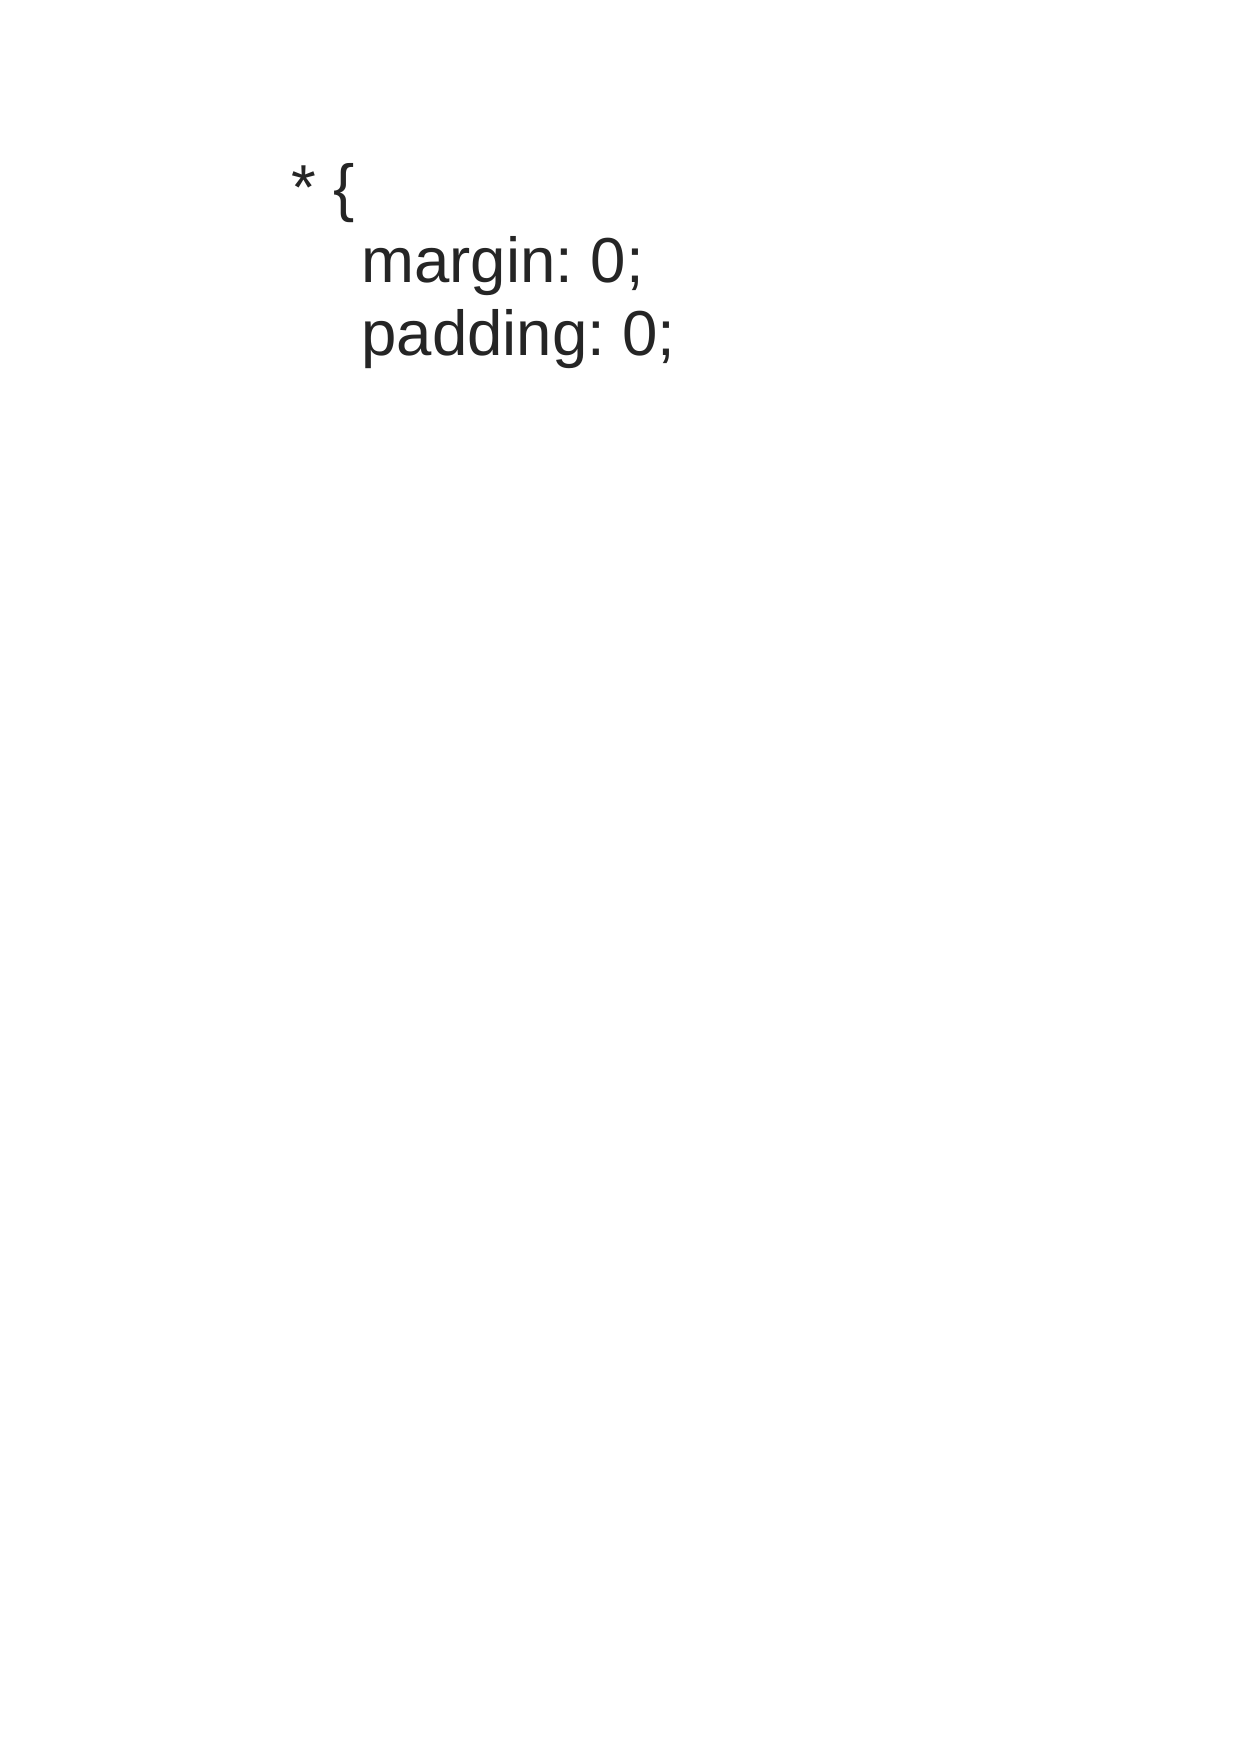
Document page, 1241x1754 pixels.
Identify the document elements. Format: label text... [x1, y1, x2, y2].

text * { [150, 150, 1090, 223]
text margin: 0; [150, 223, 1090, 296]
text padding: 0; [150, 296, 1090, 369]
